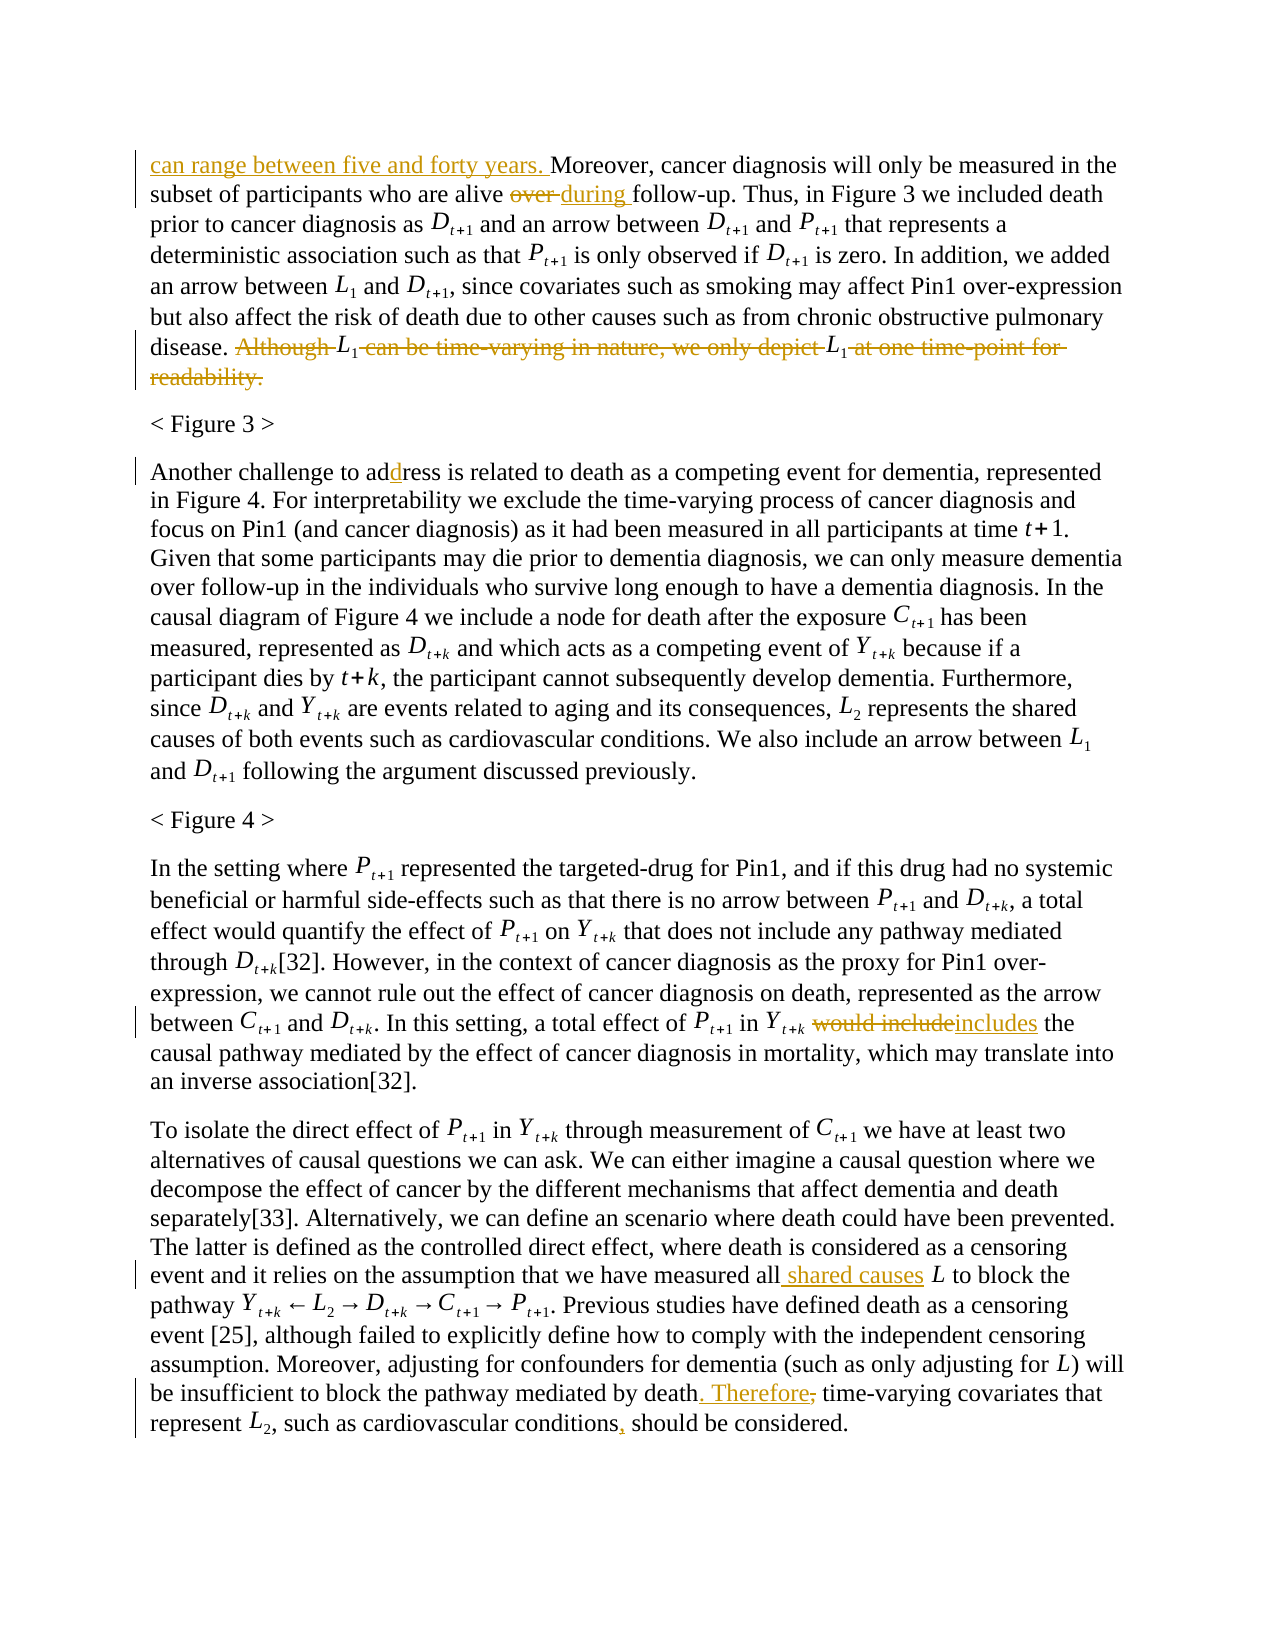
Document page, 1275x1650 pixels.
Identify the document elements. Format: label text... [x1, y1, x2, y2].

text To isolate the direct effect of in through measurement of we have at least two alternatives of causal questions we can ask. We can either imagine a causal question where we decompose the effect of cancer by the different mechanisms that affect dementia and death separately[33]. Alternatively, we can define an scenario where death could have been prevented. The latter is defined as the controlled direct effect, where death is considered as a censoring event and it relies on the assumption that we have measured all to block the pathway . Previous studies have defined death as a censoring event [25], although failed to explicitly define how to comply with the independent censoring assumption. Moreover, adjusting for confounders for dementia (such as only adjusting for ) will be insufficient to block the pathway mediated by death time-varying covariates that represent , such as cardiovascular conditions should be considered. [150, 1114, 1125, 1438]
text < Figure 3 > [150, 409, 1125, 438]
text Another challenge to adress is related to death as a competing event for dementia, represented in Figure 4. For interpretability we exclude the time-varying process of cancer diagnosis and focus on Pin1 (and cancer diagnosis) as it had been measured in all participants at time . Given that some participants may die prior to dementia diagnosis, we can only measure dementia over follow-up in the individuals who survive long enough to have a dementia diagnosis. In the causal diagram of Figure 4 we include a node for death after the exposure has been measured, represented as and which acts as a competing event of because if a participant dies by , the participant cannot subsequently develop dementia. Furthermore, since and are events related to aging and its consequences, represents the shared causes of both events such as cardiovascular conditions. We also include an arrow between and following the argument discussed previously. [150, 457, 1125, 786]
text In the setting where represented the targeted-drug for Pin1, and if this drug had no systemic beneficial or harmful side-effects such as that there is no arrow between and , a total effect would quantify the effect of on that does not include any pathway mediated through [32]. However, in the context of cancer diagnosis as the proxy for Pin1 over-expression, we cannot rule out the effect of cancer diagnosis on death, represented as the arrow between and . In this setting, a total effect of in the causal pathway mediated by the effect of cancer diagnosis in mortality, which may translate into an inverse association[32]. [150, 852, 1125, 1095]
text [150, 150, 1125, 390]
text < Figure 4 > [150, 805, 1125, 833]
